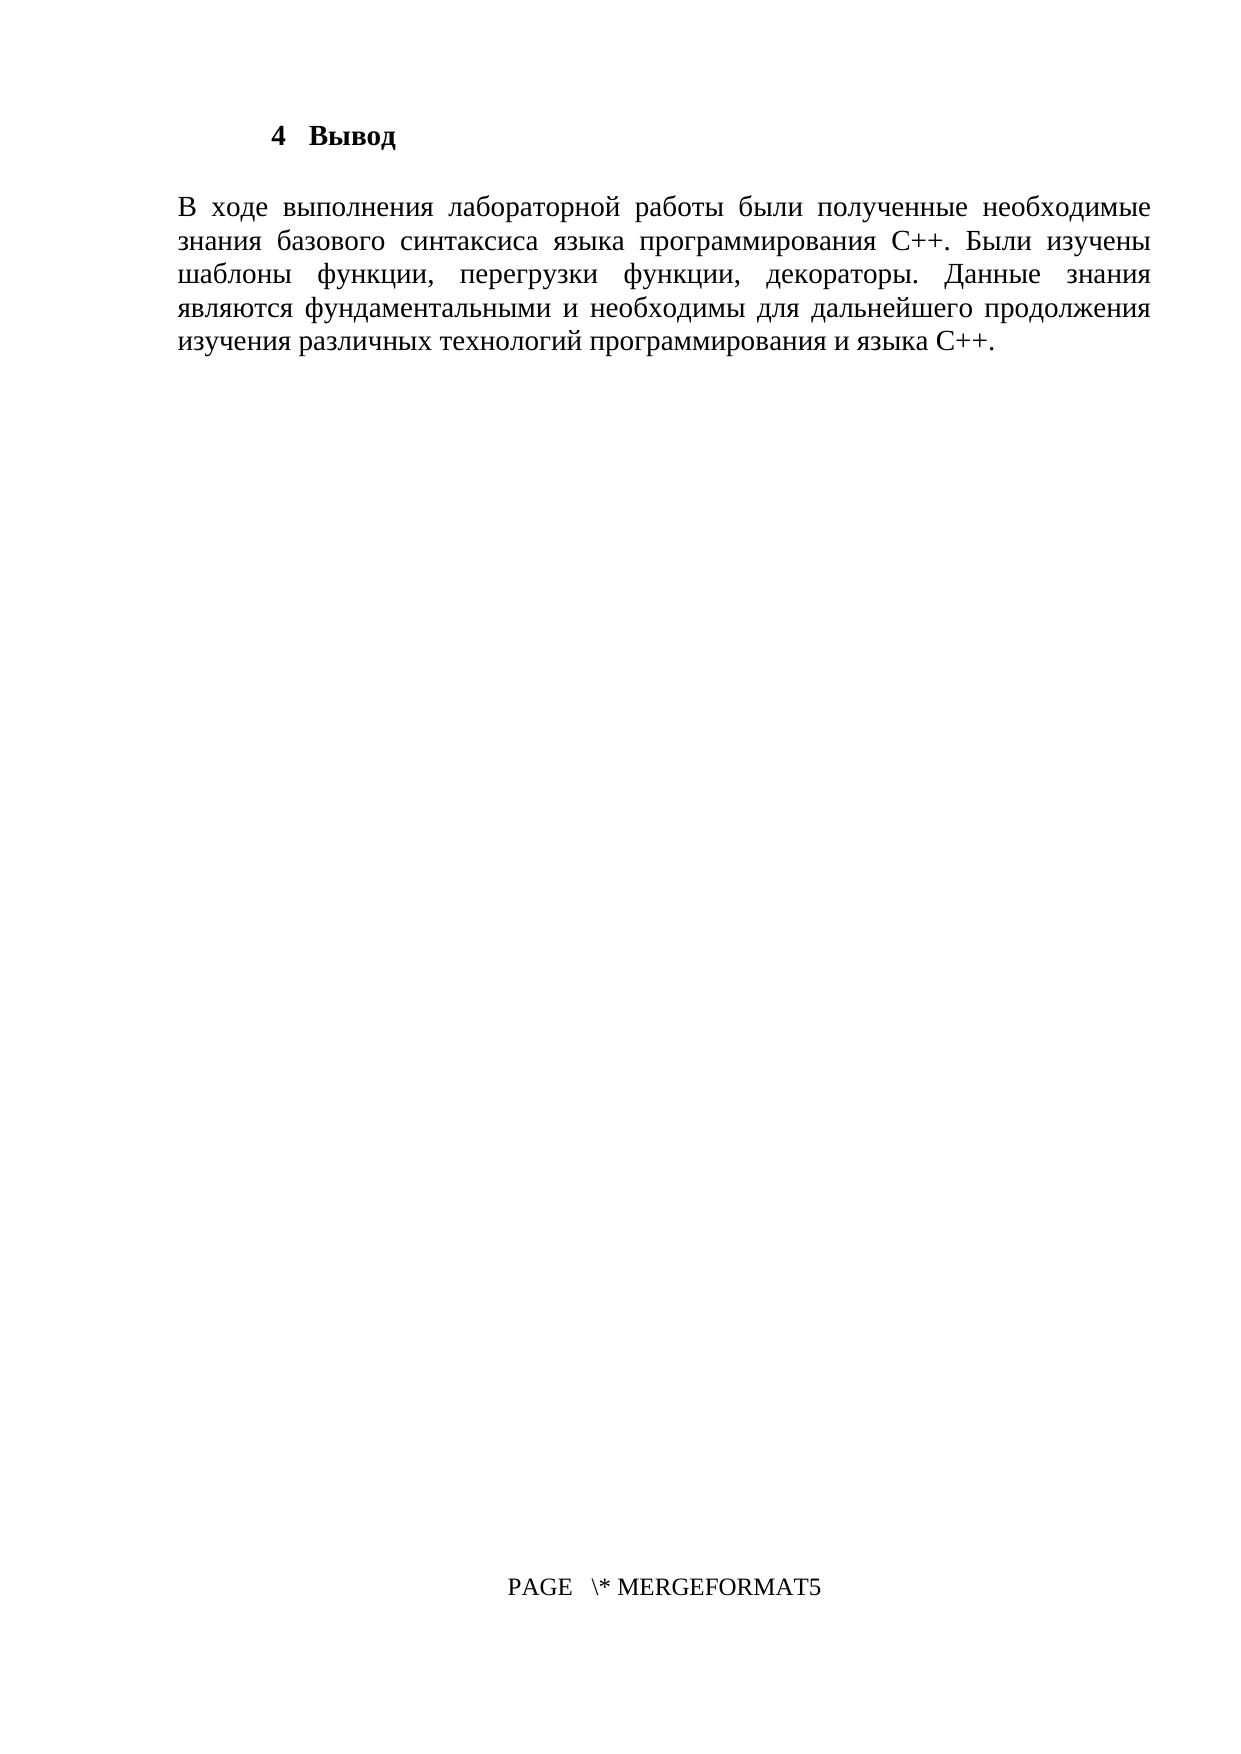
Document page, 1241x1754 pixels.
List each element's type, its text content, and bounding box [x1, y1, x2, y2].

text В ходе выполнения лабораторной работы были полученные необходимые знания базового синтаксиса языка программирования С++. Были изучены шаблоны функции, перегрузки функции, декораторы. Данные знания являются фундаментальными и необходимы для дальнейшего продолжения изучения различных технологий программирования и языка С++. [177, 189, 1152, 357]
text Вывод [271, 118, 1152, 152]
